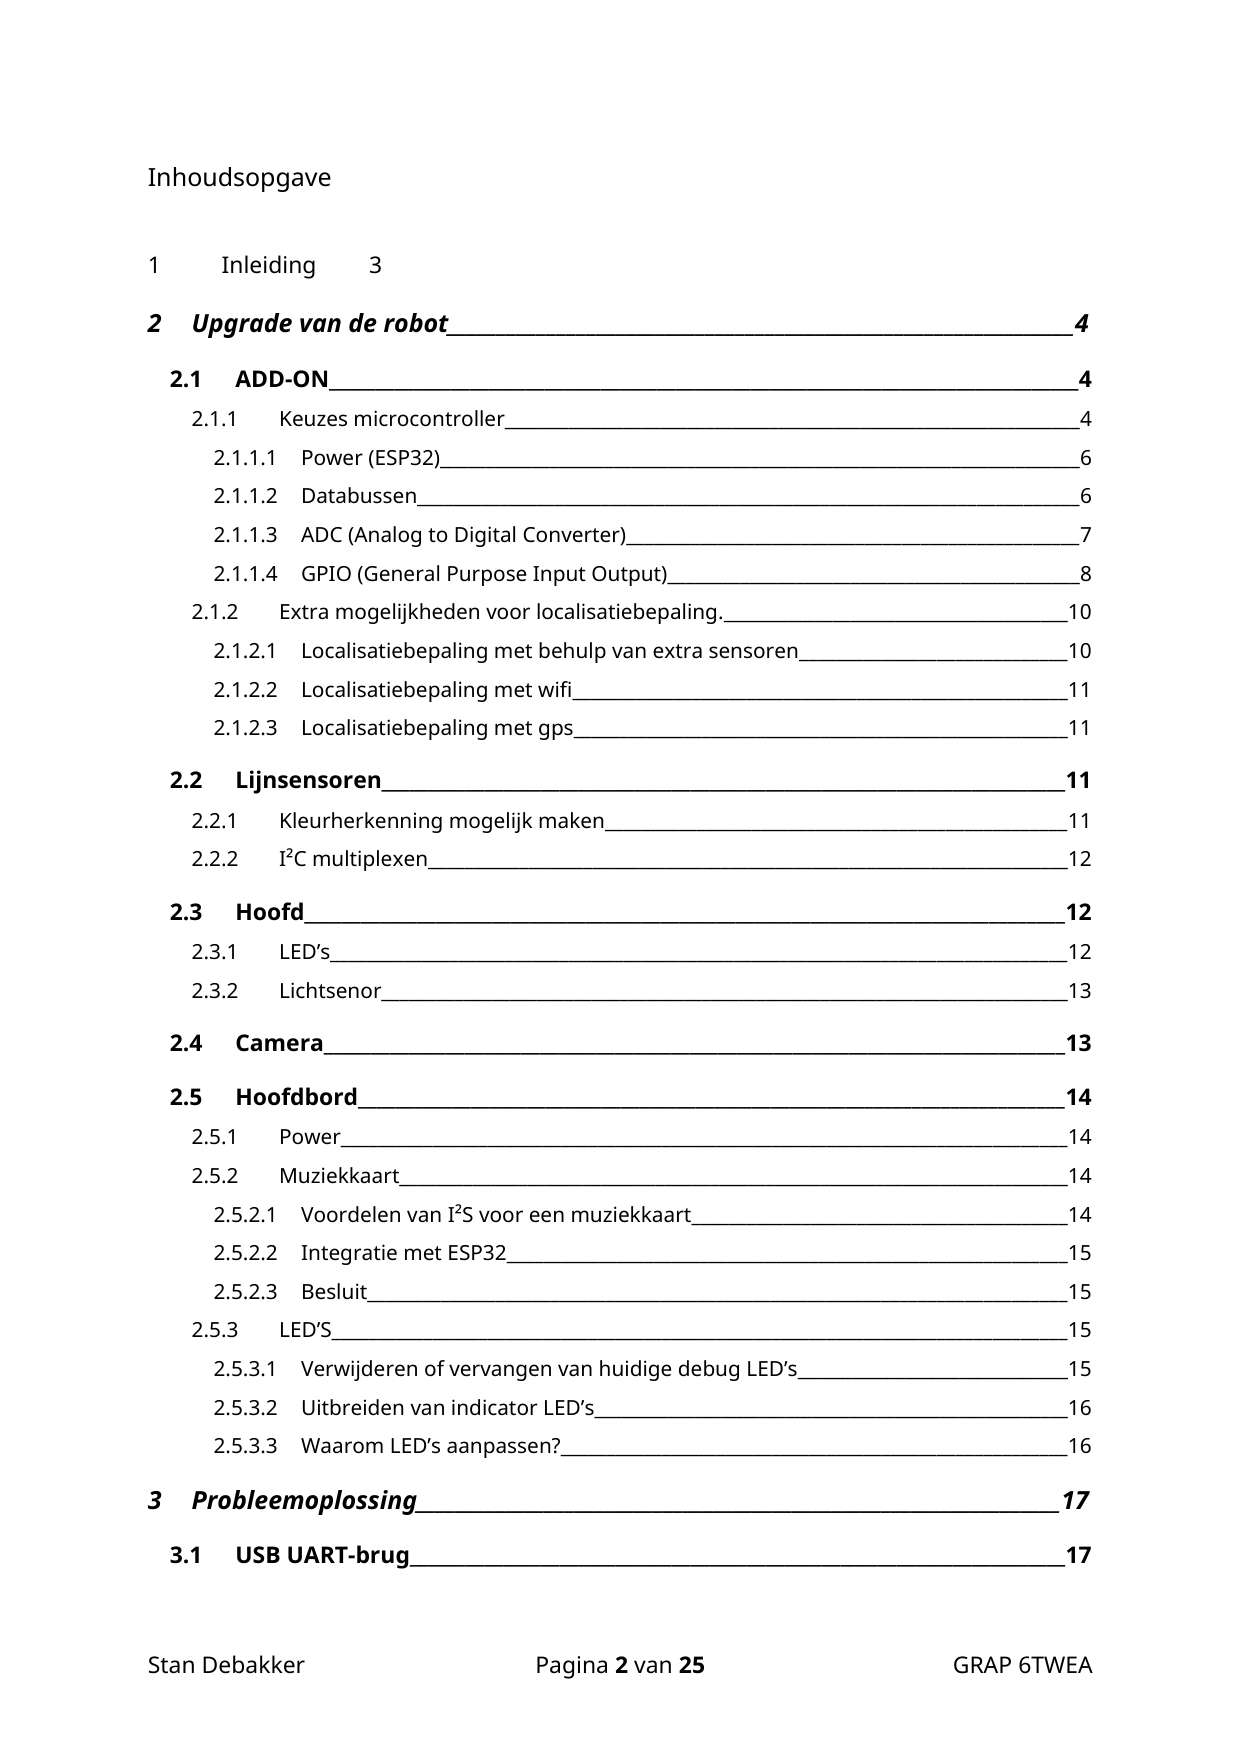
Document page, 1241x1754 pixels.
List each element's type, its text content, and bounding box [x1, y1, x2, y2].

text 2.5.2.3 Besluit 15 [213, 1277, 1093, 1305]
text 2.1.1.4 GPIO (General Purpose Input Output) 8 [213, 559, 1093, 587]
text 2.1.1.2 Databussen 6 [213, 481, 1093, 510]
text 2.4 Camera 13 [169, 1027, 1093, 1058]
text 2.5.2 Muziekkaart 14 [191, 1161, 1093, 1189]
text 3.1 USB UART-brug 17 [169, 1539, 1093, 1571]
text 2.1.2.1 Localisatiebepaling met behulp van extra sensoren 10 [213, 636, 1093, 664]
text 2.2.1 Kleurherkenning mogelijk maken 11 [191, 806, 1093, 834]
text 2.1.2 Extra mogelijkheden voor localisatiebepaling. 10 [191, 597, 1093, 626]
text 2.1 ADD-ON 4 [169, 363, 1093, 394]
text 2.1.1.1 Power (ESP32) 6 [213, 443, 1093, 471]
text 2.3.1 LED’s 12 [191, 937, 1093, 966]
text 2.5.2.2 Integratie met ESP32 15 [213, 1238, 1093, 1267]
text 3 Probleemoplossing 17 [148, 1483, 1093, 1517]
text 2.5.3.3 Waarom LED’s aanpassen? 16 [213, 1432, 1093, 1460]
text 2.1.2.2 Localisatiebepaling met wifi 11 [213, 675, 1093, 703]
text 2.1.1 Keuzes microcontroller 4 [191, 404, 1093, 433]
text 2.5.3.1 Verwijderen of vervangen van huidige debug LED’s 15 [213, 1354, 1093, 1383]
text 2.3.2 Lichtsenor 13 [191, 976, 1093, 1004]
text 2.2 Lijnsensoren 11 [169, 764, 1093, 796]
text 2 Upgrade van de robot 4 [148, 306, 1093, 340]
text 2.5 Hoofdbord 14 [169, 1081, 1093, 1112]
text 2.5.3.2 Uitbreiden van indicator LED’s 16 [213, 1393, 1093, 1421]
text 2.5.3 LED’S 15 [191, 1316, 1093, 1344]
text 2.1.1.3 ADC (Analog to Digital Converter) 7 [213, 520, 1093, 548]
text 2.1.2.3 Localisatiebepaling met gps 11 [213, 713, 1093, 742]
text 2.5.1 Power 14 [191, 1122, 1093, 1151]
text 2.3 Hoofd 12 [169, 896, 1093, 927]
text 2.5.2.1 Voordelen van I²S voor een muziekkaart 14 [213, 1200, 1093, 1228]
text Inhoudsopgave 1 Inleiding 3 [148, 160, 1093, 238]
text 2.2.2 I²C multiplexen 12 [191, 844, 1093, 873]
